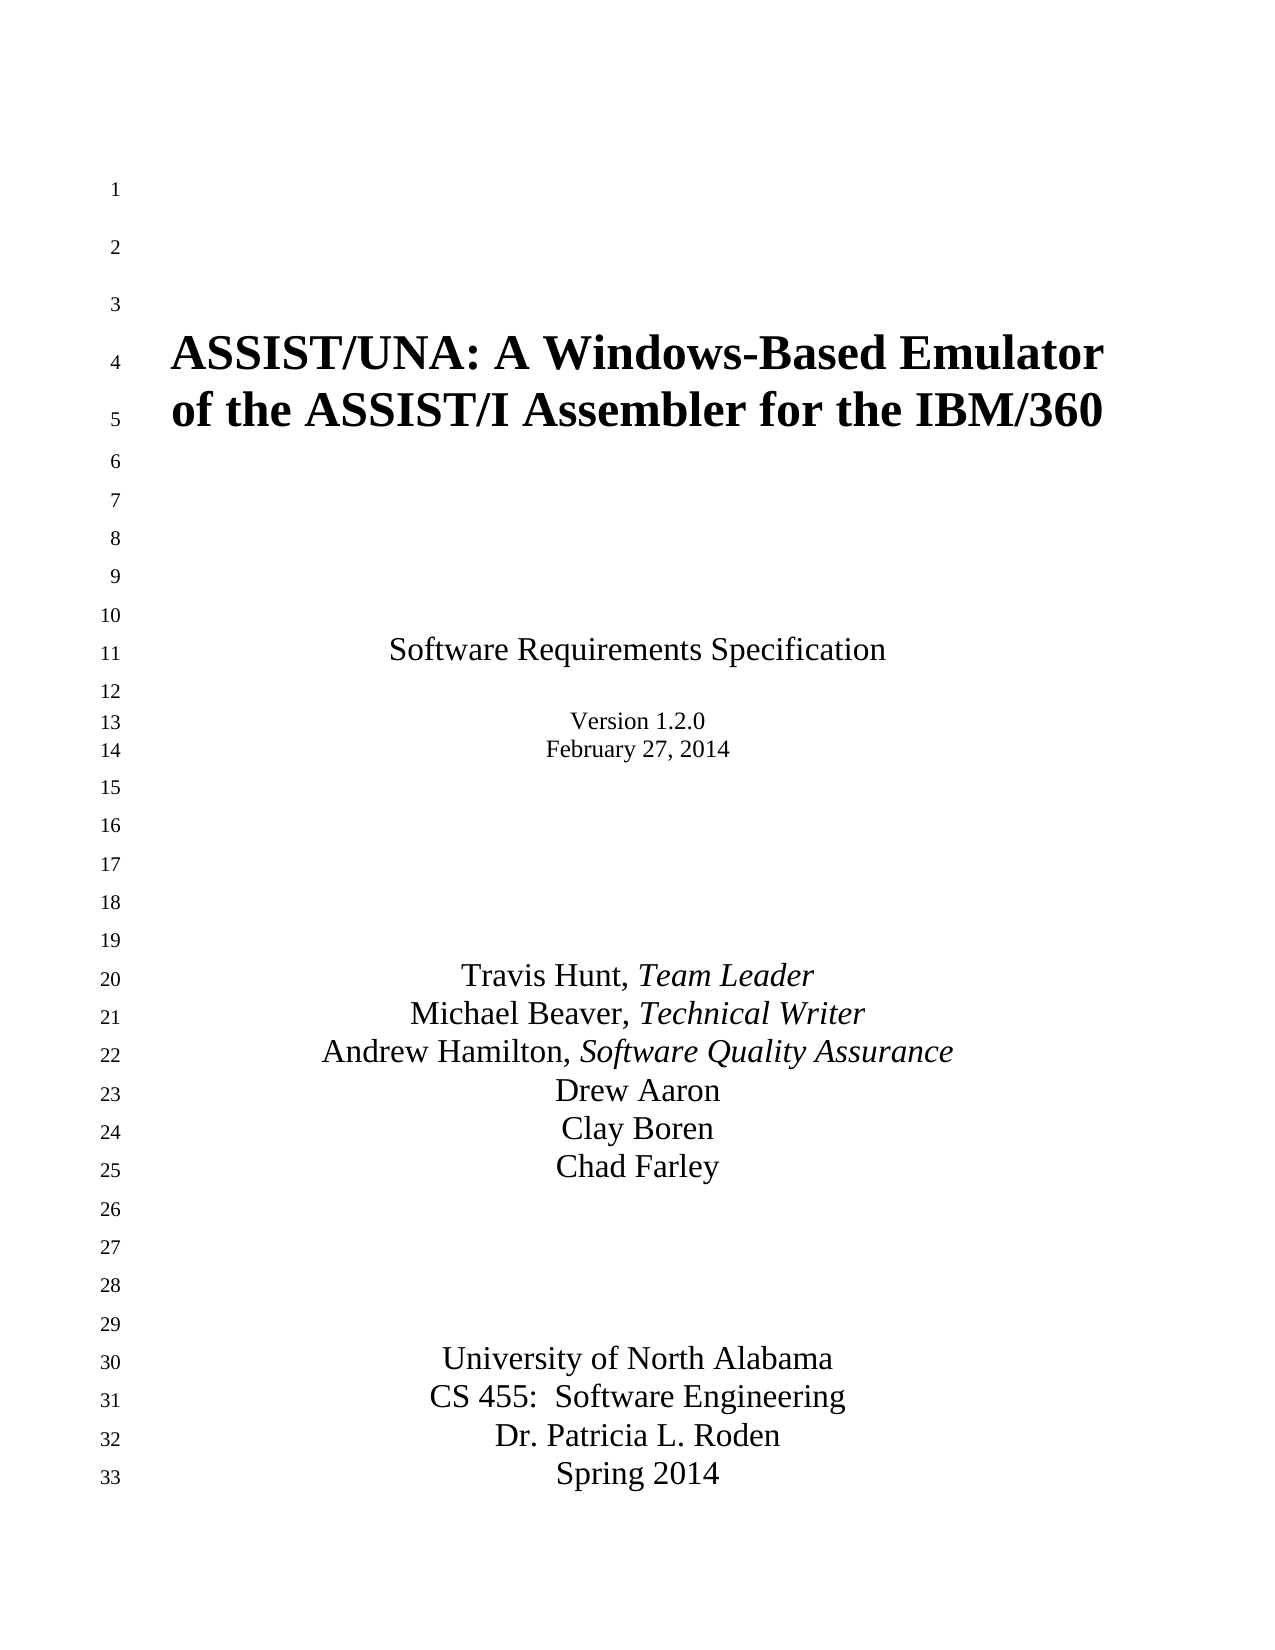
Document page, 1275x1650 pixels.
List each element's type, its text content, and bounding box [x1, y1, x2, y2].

text Spring 2014 [150, 1453, 1125, 1492]
text February 27, 2014 [150, 734, 1125, 763]
text Software Requirements Specification [150, 629, 1125, 667]
text Drew Aaron [150, 1070, 1125, 1108]
text Andrew Hamilton, Software Quality Assurance [150, 1032, 1125, 1070]
text of the ASSIST/I Assembler for the IBM/360 [150, 380, 1125, 437]
text Version 1.2.0 [150, 706, 1125, 734]
text ASSIST/UNA: A Windows-Based Emulator [150, 322, 1125, 380]
text CS 455: Software Engineering [150, 1377, 1125, 1415]
text University of North Alabama [150, 1338, 1125, 1377]
text Clay Boren [150, 1108, 1125, 1147]
text Chad Farley [150, 1147, 1125, 1185]
text Travis Hunt, Team Leader [150, 955, 1125, 993]
text Michael Beaver, Technical Writer [150, 993, 1125, 1032]
text Dr. Patricia L. Roden [150, 1415, 1125, 1453]
